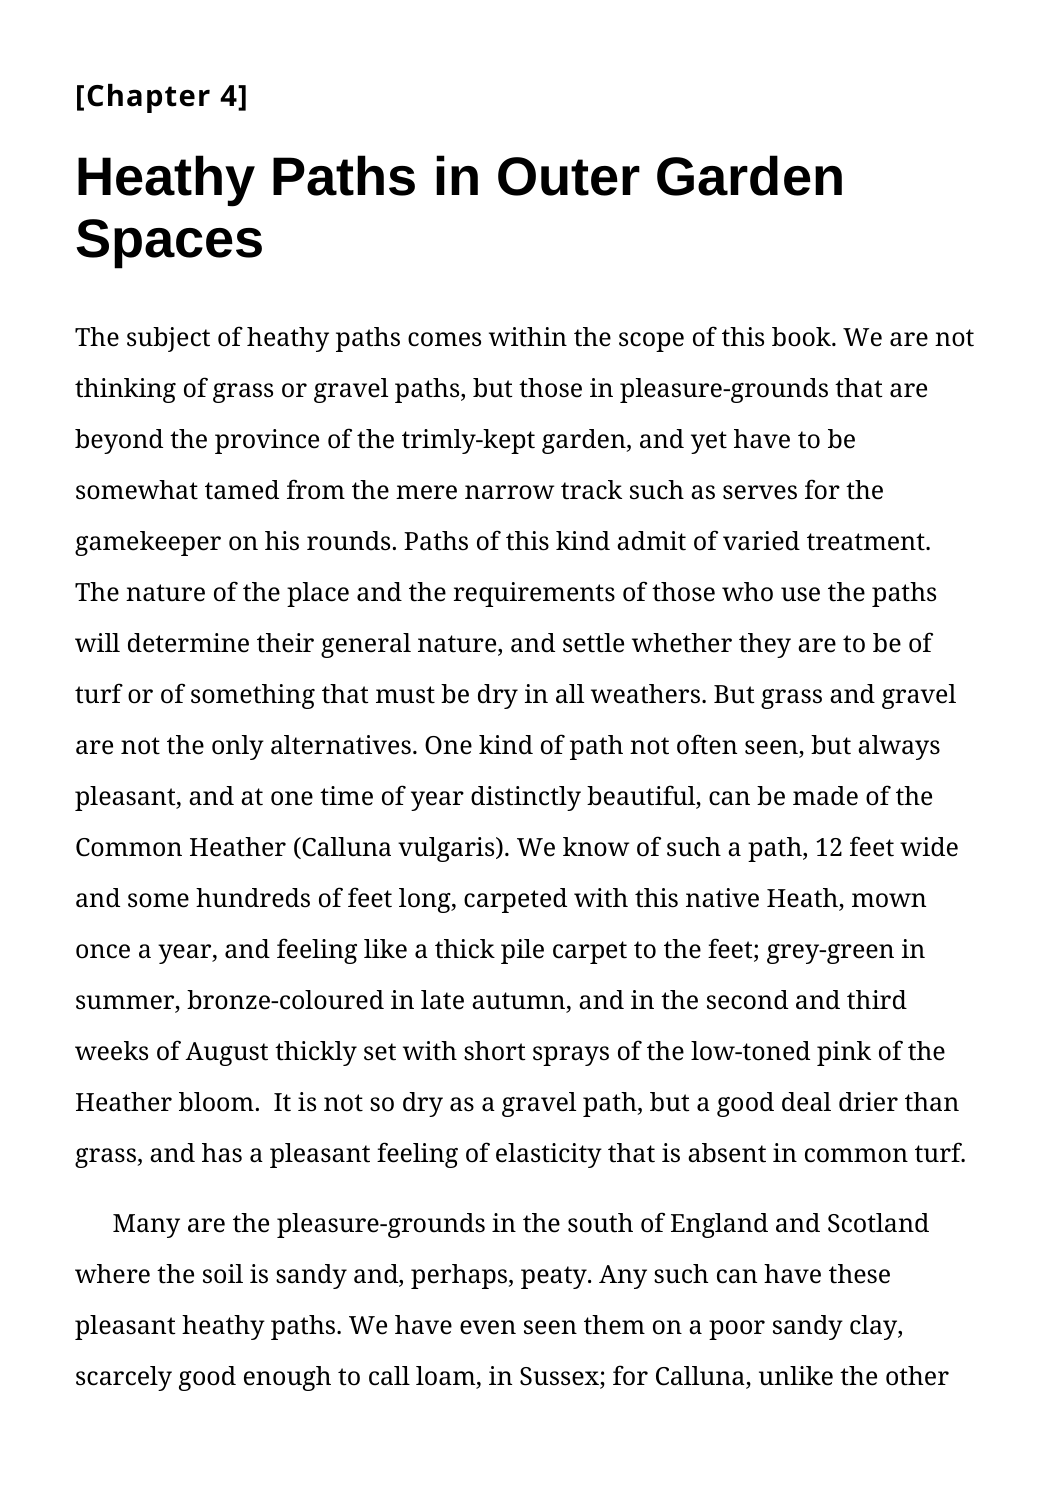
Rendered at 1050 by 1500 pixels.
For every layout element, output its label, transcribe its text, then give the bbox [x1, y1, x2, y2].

text [Chapter 4] [75, 75, 975, 115]
title Heathy Paths in Outer Garden Spaces [75, 145, 975, 269]
text The subject of heathy paths comes within the scope of this book. We are not thinking of grass or gravel paths, but those in pleasure-grounds that are beyond the province of the trimly-kept garden, and yet have to be somewhat tamed from the mere narrow track such as serves for the gamekeeper on his rounds. Paths of this kind admit of varied treatment. The nature of the place and the requirements of those who use the paths will determine their general nature, and settle whether they are to be of turf or of something that must be dry in all weathers. But grass and gravel are not the only alternatives. One kind of path not often seen, but always pleasant, and at one time of year distinctly beautiful, can be made of the Common Heather (Calluna vulgaris). We know of such a path, 12 feet wide and some hundreds of feet long, carpeted with this native Heath, mown once a year, and feeling like a thick pile carpet to the feet; grey-green in summer, bronze-coloured in late autumn, and in the second and third weeks of August thickly set with short sprays of the low-toned pink of the Heather bloom. It is not so dry as a gravel path, but a good deal drier than grass, and has a pleasant feeling of elasticity that is absent in common turf. [75, 319, 975, 1170]
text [75, 1206, 975, 1393]
